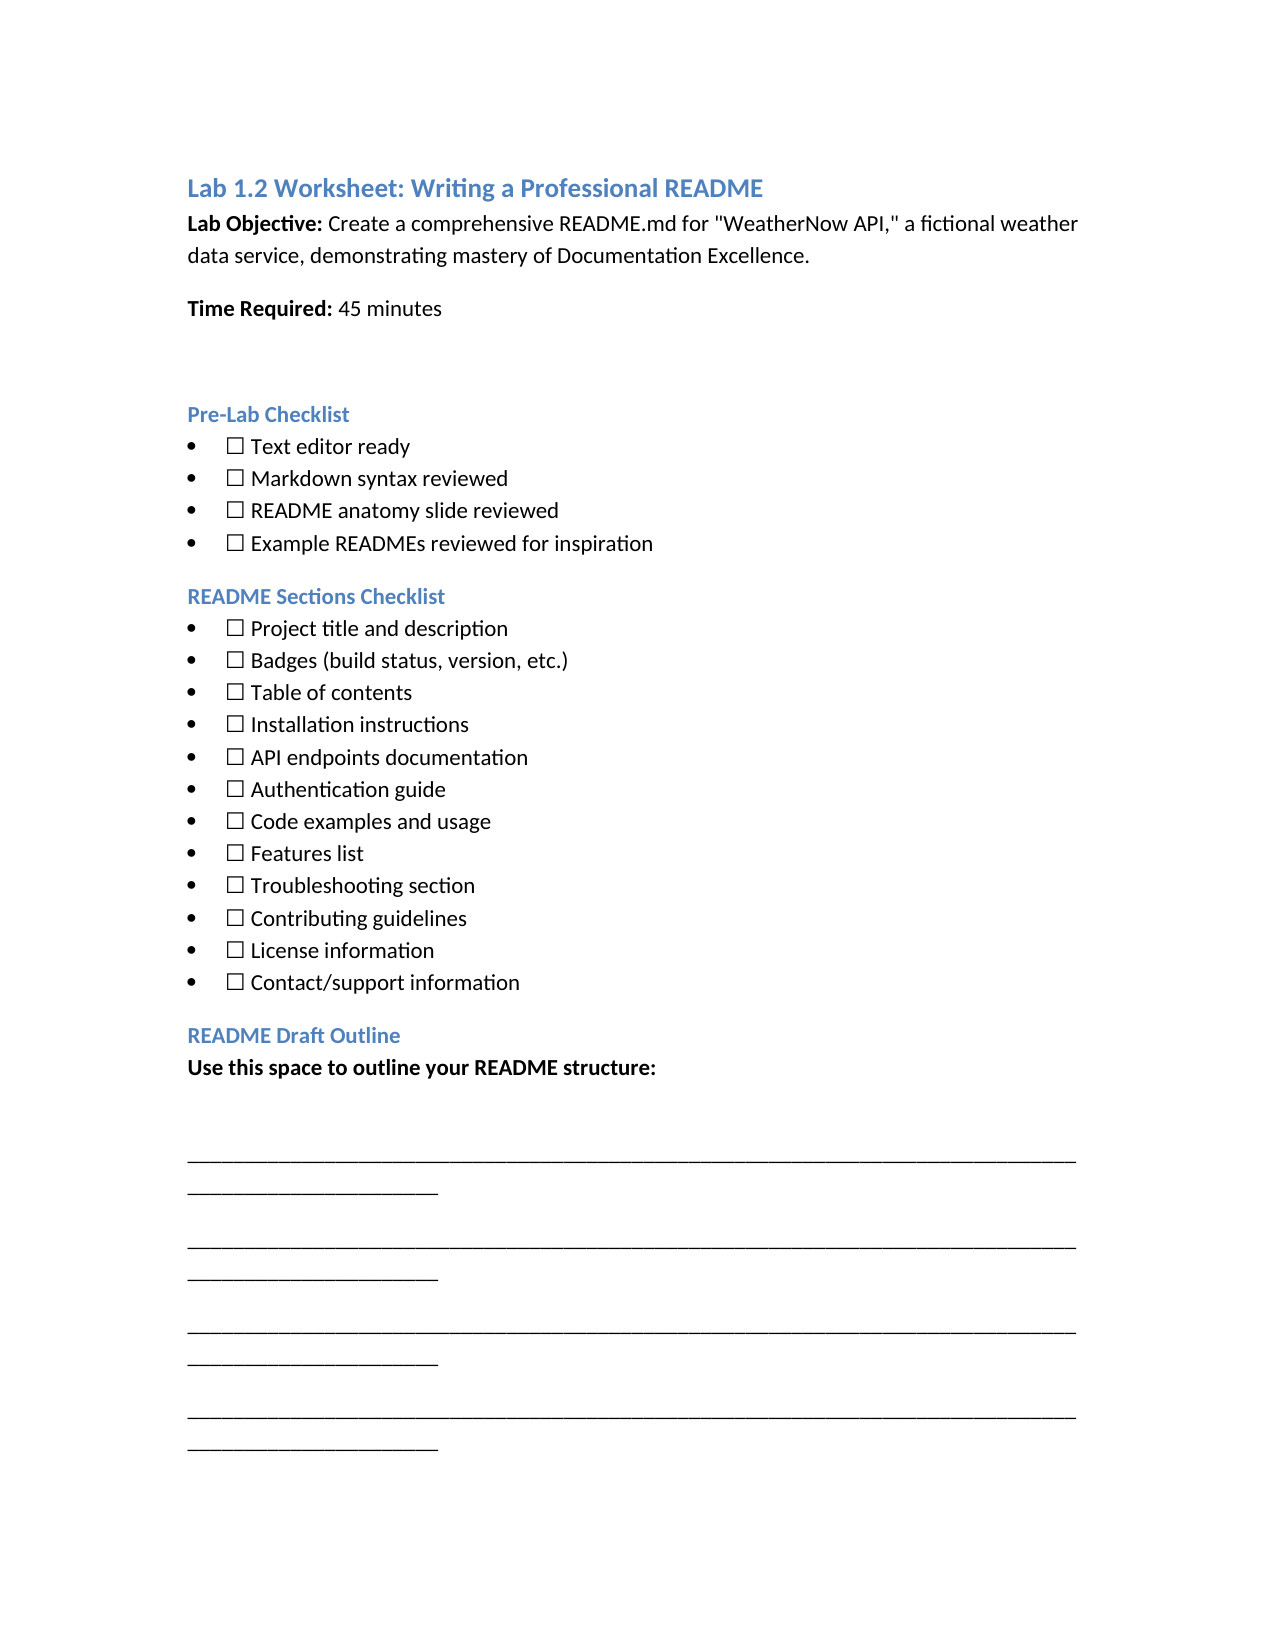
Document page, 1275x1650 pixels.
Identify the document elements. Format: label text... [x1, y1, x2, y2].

list ☐ Markdown syntax reviewed [187, 464, 1087, 492]
text Use this space to outline your README structure: [187, 1053, 1087, 1113]
subtitle README Sections Checklist [187, 582, 1087, 610]
subtitle README Draft Outline [187, 1021, 1087, 1049]
list ☐ README anatomy slide reviewed [187, 497, 1087, 524]
list ☐ Contributing guidelines [187, 904, 1087, 932]
list ☐ Badges (build status, version, etc.) [187, 646, 1087, 674]
list ☐ Table of contents [187, 678, 1087, 706]
text ____________________________________________________________________________________________________ [187, 1224, 1087, 1284]
list ☐ Features list [187, 839, 1087, 867]
text Lab Objective: Create a comprehensive README.md for "WeatherNow API," a fictional weather data service, demonstrating mastery of Documentation Excellence. [187, 209, 1087, 269]
list ☐ License information [187, 936, 1087, 964]
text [187, 1309, 1087, 1369]
list ☐ Contact/support information [187, 968, 1087, 996]
subtitle Pre-Lab Checklist [187, 400, 1087, 428]
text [187, 1394, 1087, 1454]
subtitle Lab 1.2 Worksheet: Writing a Professional README [187, 171, 1087, 204]
text Time Required: 45 minutes [187, 294, 1087, 322]
text ____________________________________________________________________________________________________ [187, 1138, 1087, 1199]
list ☐ Installation instructions [187, 711, 1087, 738]
list ☐ Authentication guide [187, 775, 1087, 803]
list ☐ Troubleshooting section [187, 871, 1087, 899]
list ☐ Text editor ready [187, 432, 1087, 460]
list ☐ Project title and description [187, 614, 1087, 642]
list ☐ Example READMEs reviewed for inspiration [187, 529, 1087, 557]
list ☐ API endpoints documentation [187, 743, 1087, 771]
list ☐ Code examples and usage [187, 807, 1087, 835]
